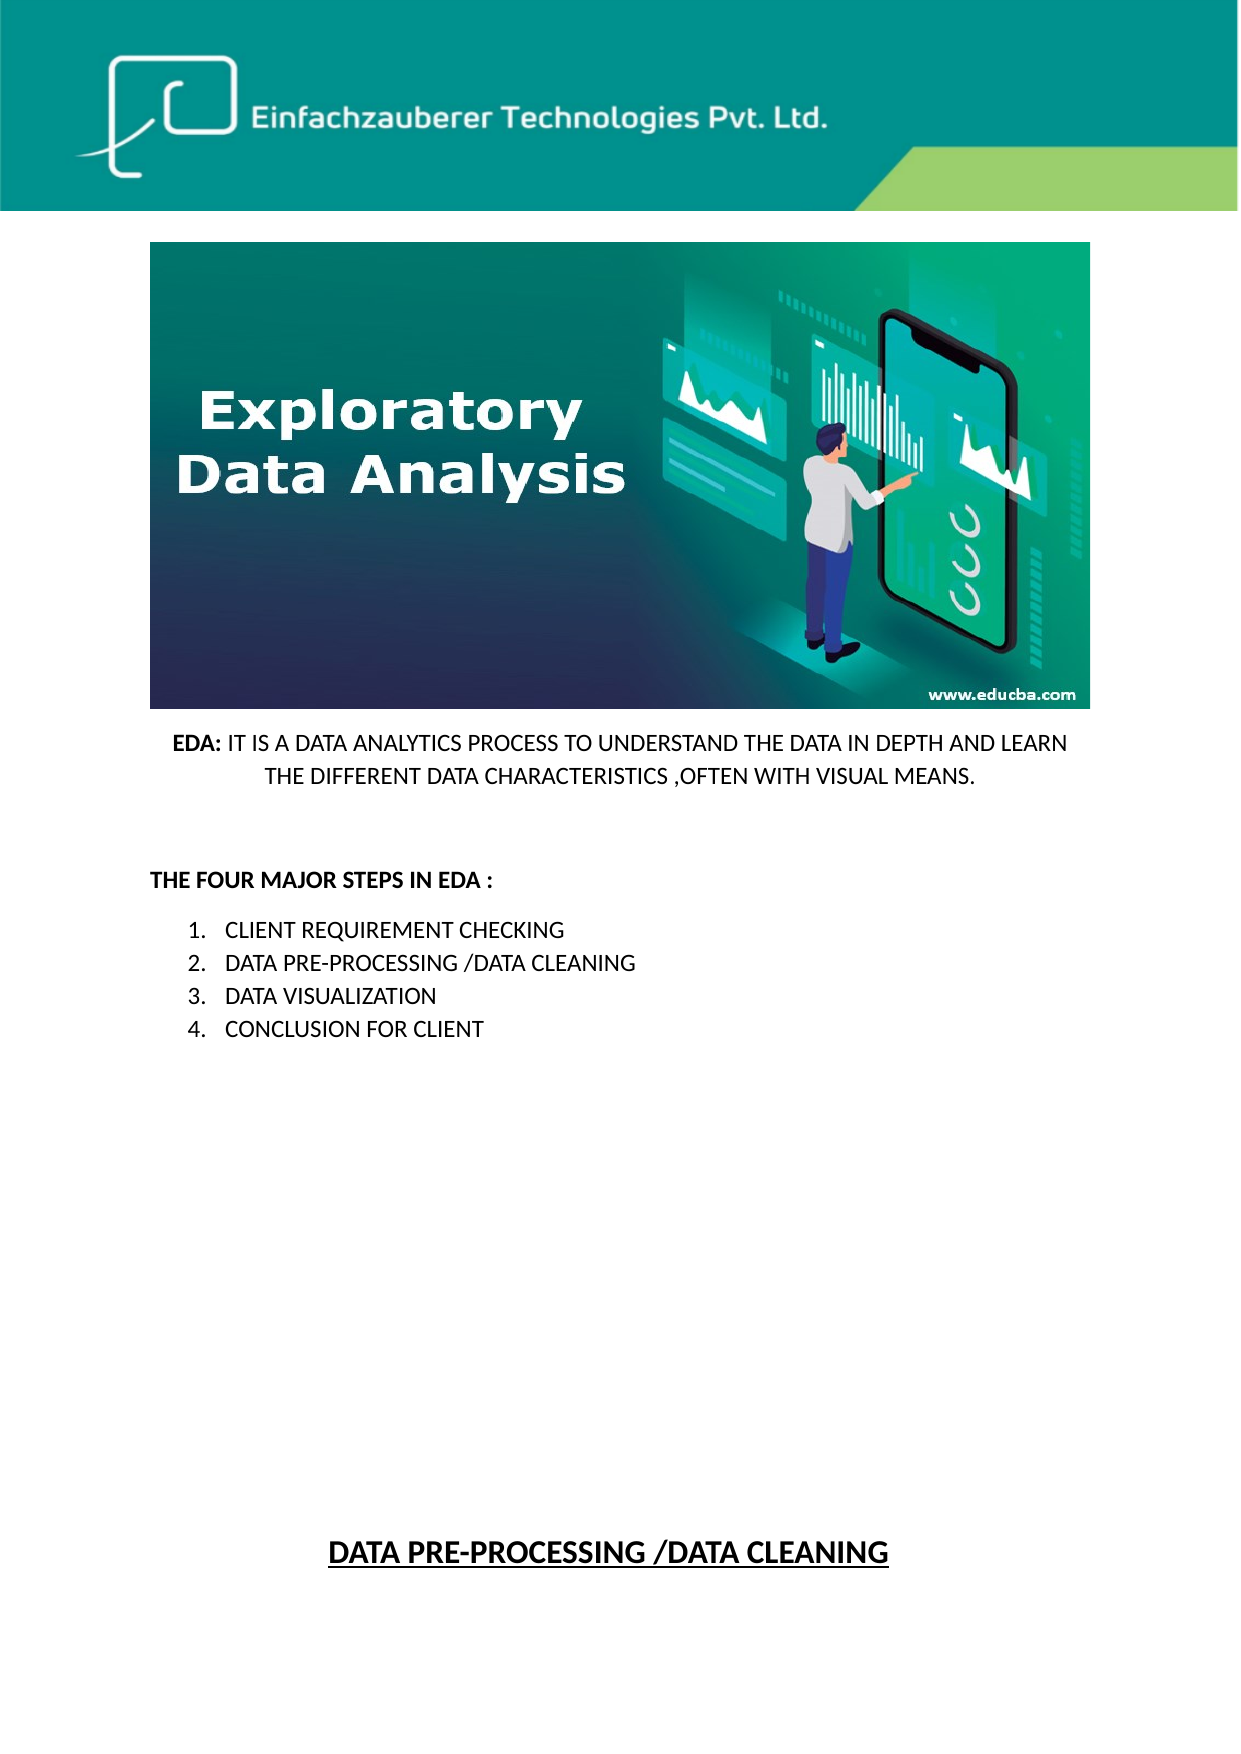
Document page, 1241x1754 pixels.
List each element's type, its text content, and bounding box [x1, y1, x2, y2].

picture [0, 0, 1241, 211]
text EDA: IT IS A DATA ANALYTICS PROCESS TO UNDERSTAND THE DATA IN DEPTH AND LEARN THE DIFFERENT DATA CHARACTERISTICS ,OFTEN WITH VISUAL MEANS. [150, 727, 1090, 791]
picture [150, 242, 1091, 709]
text THE FOUR MAJOR STEPS IN EDA : [150, 865, 1090, 895]
list CLIENT REQUIREMENT CHECKING [187, 914, 1090, 945]
list CONCLUSION FOR CLIENT [187, 1013, 1090, 1043]
list DATA VISUALIZATION [187, 980, 1090, 1011]
list DATA PRE-PROCESSING /DATA CLEANING [187, 947, 1090, 978]
text DATA PRE-PROCESSING /DATA CLEANING [150, 1531, 1090, 1572]
